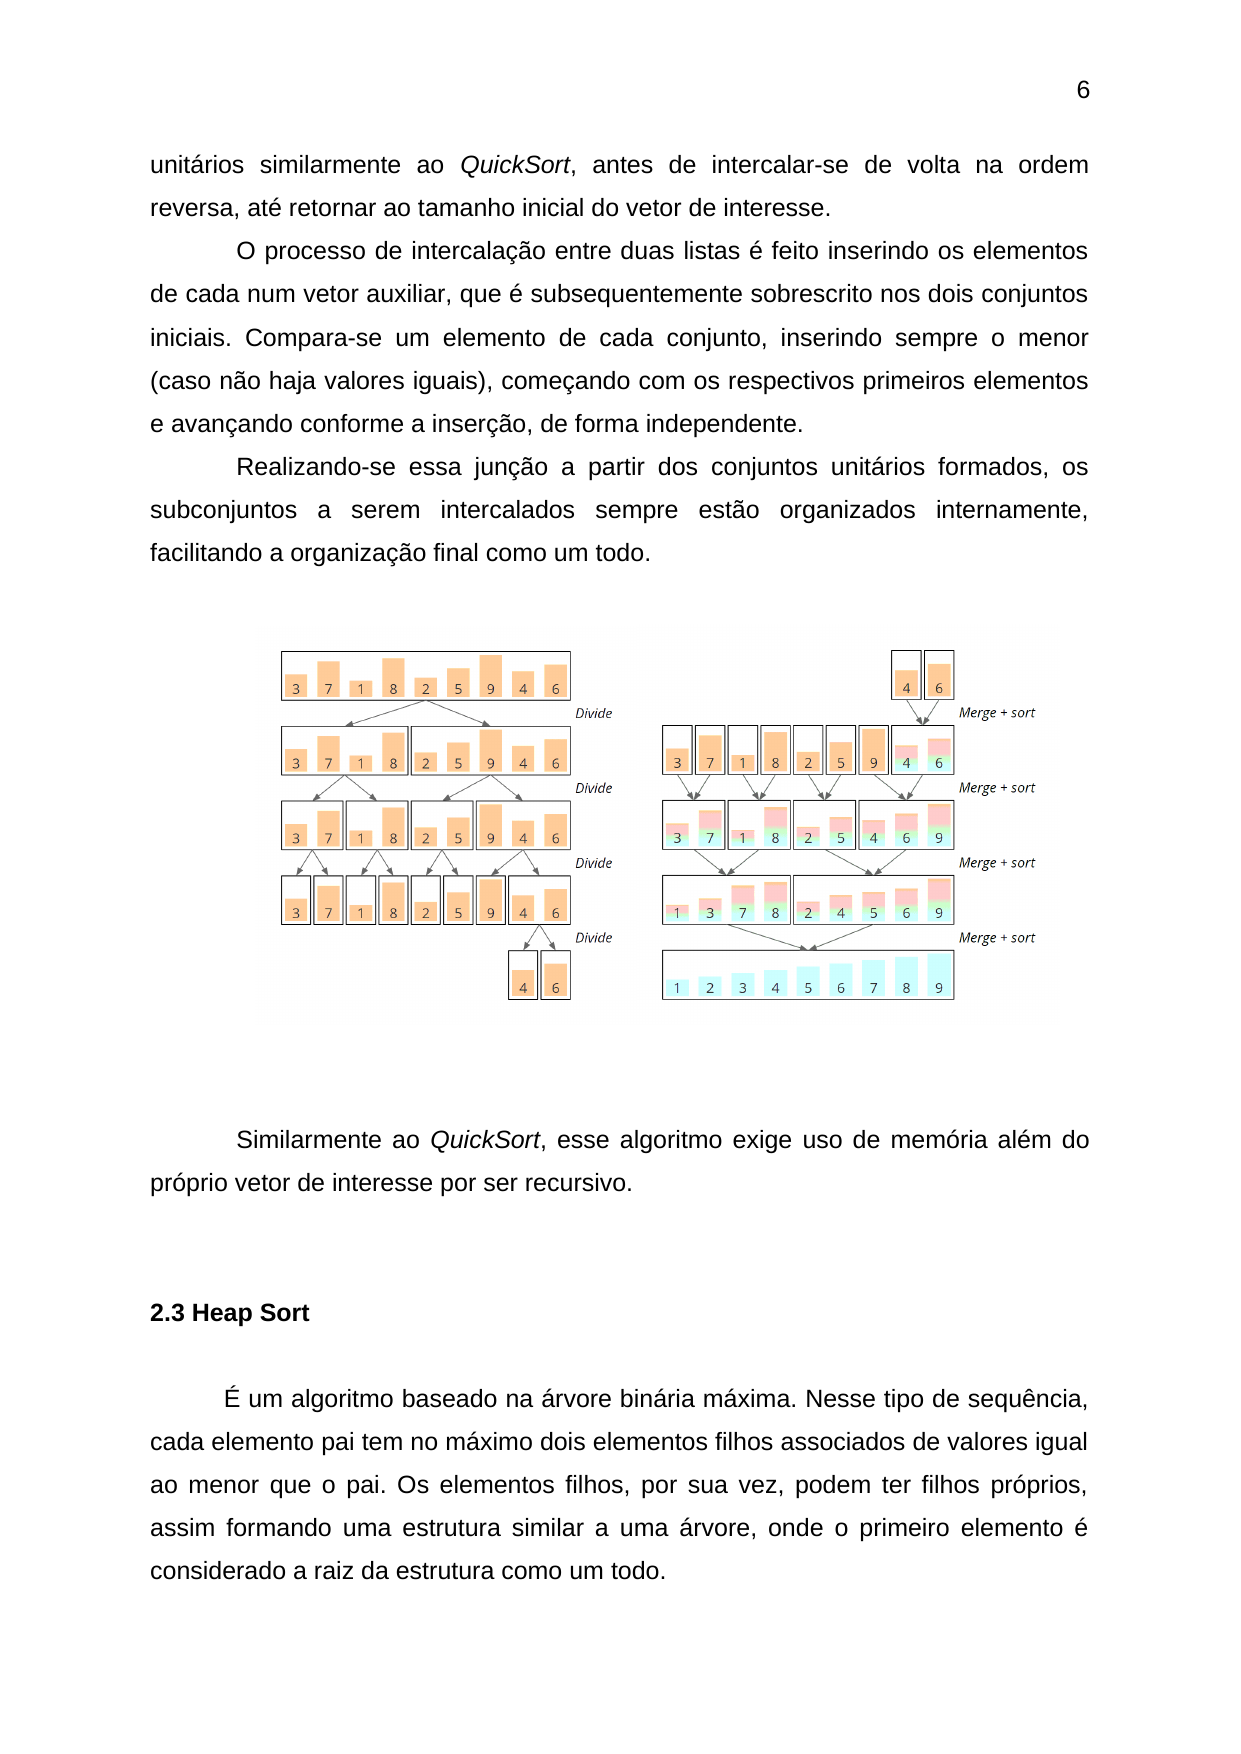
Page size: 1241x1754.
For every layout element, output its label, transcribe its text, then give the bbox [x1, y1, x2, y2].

text O processo de intercalação entre duas listas é feito inserindo os elementos de cada num vetor auxiliar, que é subsequentemente sobrescrito nos dois conjuntos iniciais. Compara-se um elemento de cada conjunto, inserindo sempre o menor (caso não haja valores iguais), começando com os respectivos primeiros elementos e avançando conforme a inserção, de forma independente. [150, 236, 1090, 437]
text Realizando-se essa junção a partir dos conjuntos unitários formados, os subconjuntos a serem intercalados sempre estão organizados internamente, facilitando a organização final como um todo. [150, 452, 1090, 567]
subtitle 2.3 Heap Sort [150, 1297, 1090, 1326]
text Similarmente ao QuickSort, esse algoritmo exige uso de memória além do próprio vetor de interesse por ser recursivo. [150, 1125, 1090, 1197]
text É um algoritmo baseado na árvore binária máxima. Nesse tipo de sequência, cada elemento pai tem no máximo dois elementos filhos associados de valores igual ao menor que o pai. Os elementos filhos, por sua vez, podem ter filhos próprios, assim formando uma estrutura similar a uma árvore, onde o primeiro elemento é considerado a raiz da estrutura como um todo. [150, 1384, 1090, 1585]
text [150, 150, 1090, 222]
picture [255, 624, 1060, 1025]
